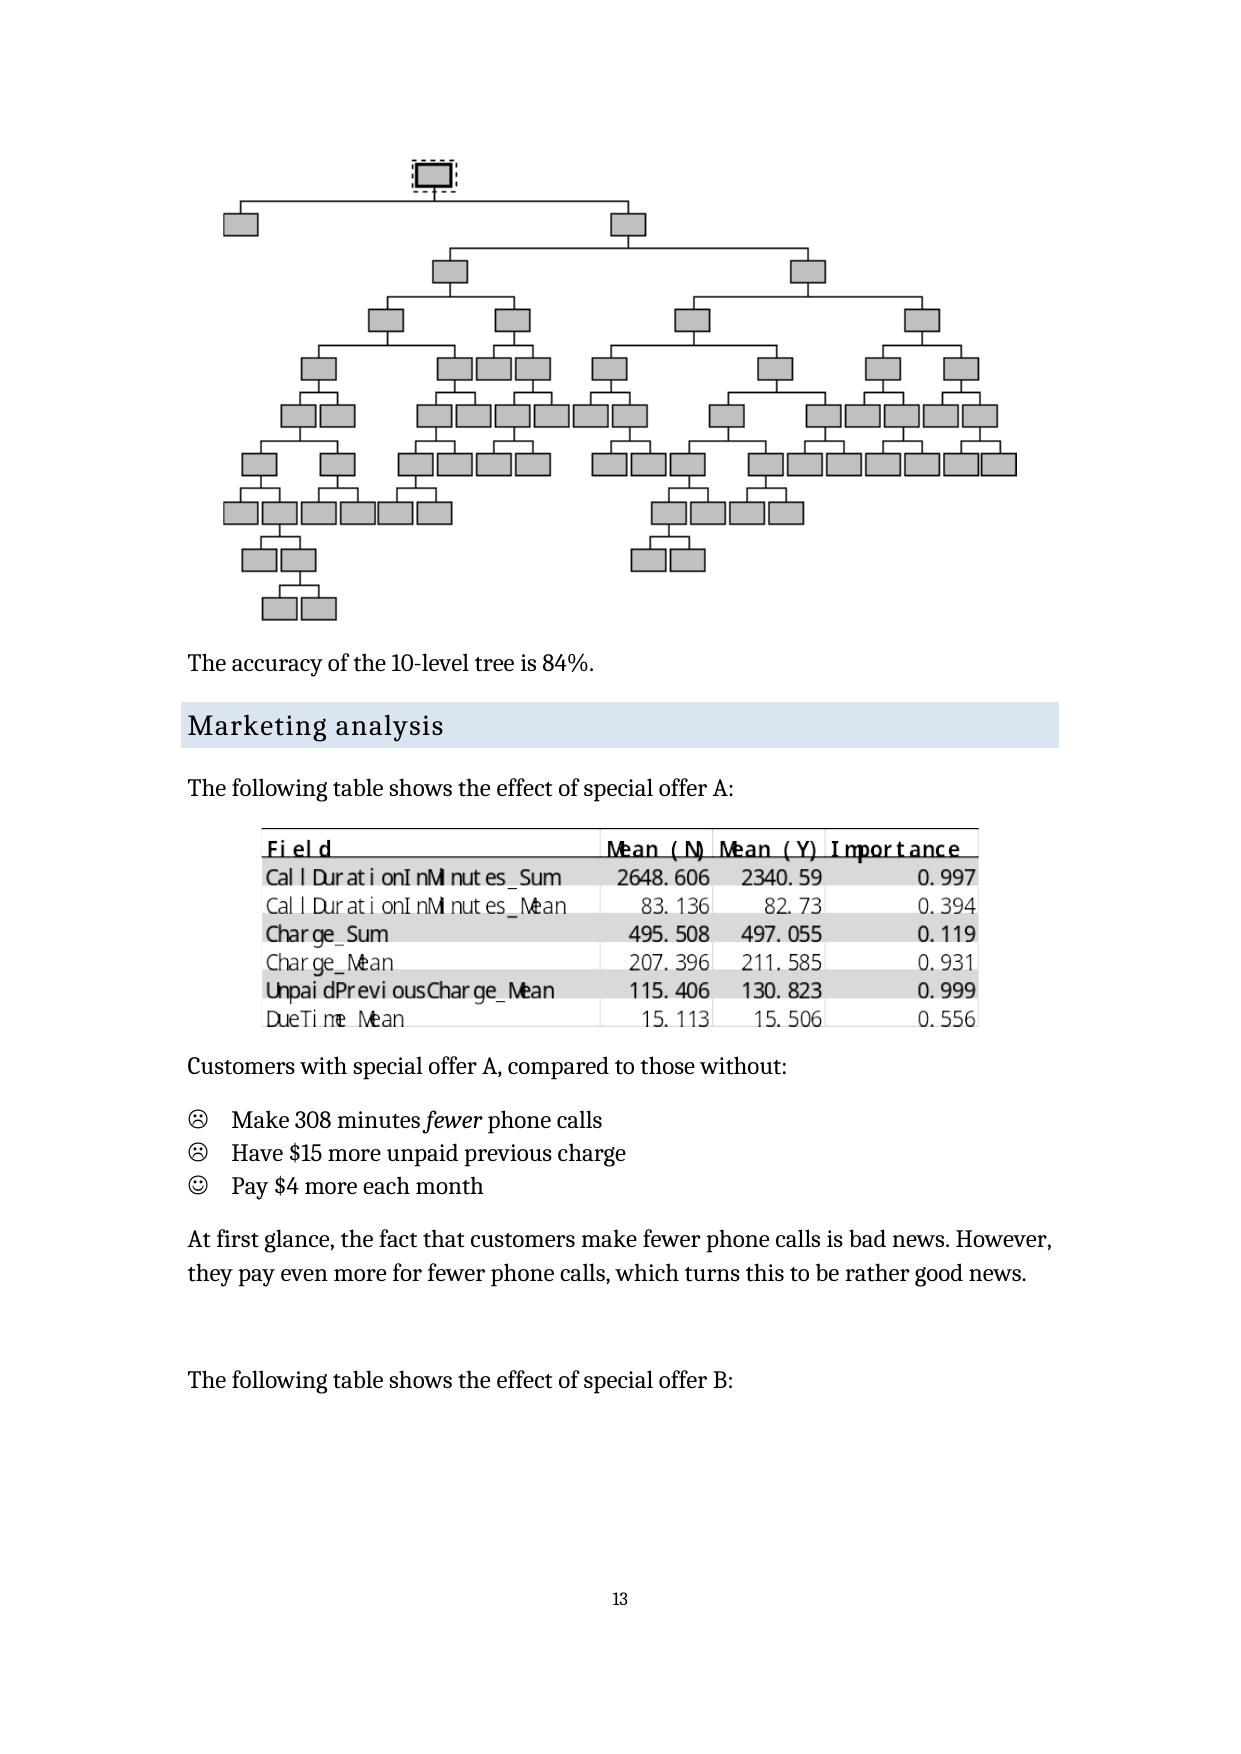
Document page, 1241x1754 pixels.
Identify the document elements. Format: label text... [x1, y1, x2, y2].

list Make 308 minutes fewer phone calls [187, 1106, 1053, 1134]
subtitle Marketing analysis [188, 709, 1053, 742]
text Customers with special offer A, compared to those without: [187, 1052, 1053, 1080]
text The accuracy of the 10-level tree is 84%. [187, 648, 1053, 677]
picture [223, 150, 1017, 624]
text The following table shows the effect of special offer B: [187, 1366, 1053, 1395]
text The following table shows the effect of special offer A: [187, 774, 1053, 803]
list Pay $4 more each month [187, 1172, 1053, 1200]
text At first glance, the fact that customers make fewer phone calls is bad news. However, they pay even more for fewer phone calls, which turns this to be rather good news. [187, 1225, 1053, 1287]
list Have $15 more unpaid previous charge [187, 1138, 1053, 1167]
